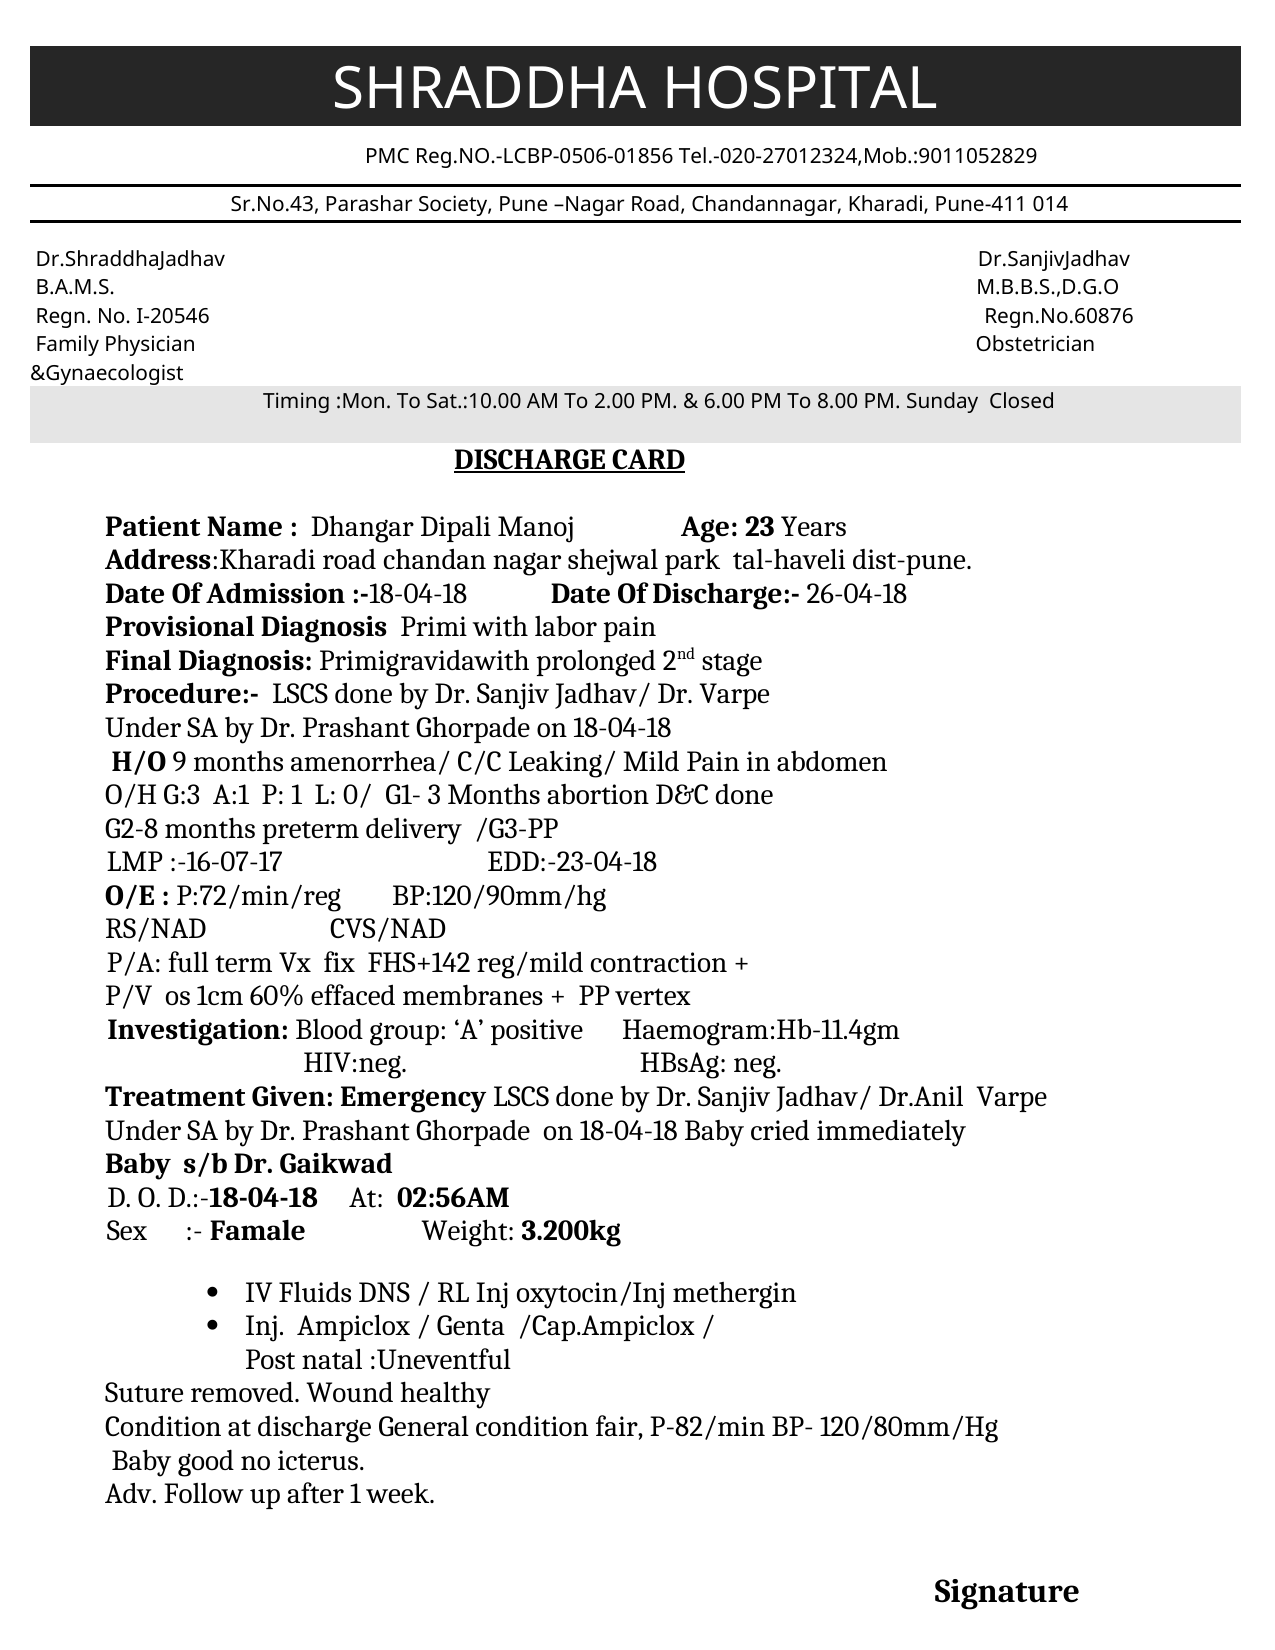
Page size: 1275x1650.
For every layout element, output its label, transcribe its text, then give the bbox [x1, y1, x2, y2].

text Under SA by Dr. Prashant Ghorpade on 18-04-18 Baby cried immediately [30, 1114, 1241, 1147]
text Timing :Mon. To Sat.:10.00 AM To 2.00 PM. & 6.00 PM To 8.00 PM. Sunday Closed [30, 386, 1241, 414]
text PMC Reg.NO.-LCBP-0506-01856 Tel.-020-27012324,Mob.:9011052829 [30, 141, 1241, 169]
text P/A: full term Vx fix FHS+142 reg/mild contraction + [30, 946, 1241, 979]
text Patient Name : Dhangar Dipali Manoj Age: 23 Years [30, 510, 1241, 543]
text P/V os 1cm 60% effaced membranes + PP vertex [30, 979, 1241, 1013]
text Sr.No.43, Parashar Society, Pune –Nagar Road, Chandannagar, Kharadi, Pune-411 014 [30, 187, 1241, 220]
text Condition at discharge General condition fair, P-82/min BP- 120/80mm/Hg [30, 1410, 1241, 1444]
text Under SA by Dr. Prashant Ghorpade on 18-04-18 [30, 711, 1241, 745]
text Baby s/b Dr. Gaikwad [30, 1147, 1241, 1181]
text Baby good no icterus. [30, 1444, 1241, 1477]
text Provisional Diagnosis Primi with labor pain [30, 611, 1241, 644]
list IV Fluids DNS / RL Inj oxytocin/Inj methergin [207, 1276, 1241, 1309]
text Signature [30, 1572, 1241, 1611]
text RS/NAD CVS/NAD [30, 912, 1241, 946]
text Date Of Admission :-18-04-18 Date Of Discharge:- 26-04-18 [30, 577, 1241, 611]
text Investigation: Blood group: ‘A’ positive Haemogram:Hb-11.4gm [30, 1013, 1241, 1047]
text Regn. No. I-20546 Regn.No.60876 [30, 301, 1241, 329]
text Family Physician Obstetrician &Gynaecologist [30, 329, 1241, 386]
text B.A.M.S. M.B.B.S.,D.G.O [30, 272, 1241, 301]
list Inj. Ampiclox / Genta /Cap.Ampiclox / [207, 1309, 1241, 1343]
text G2-8 months preterm delivery /G3-PP [30, 812, 1241, 845]
text DISCHARGE CARD [30, 443, 1241, 476]
text Address:Kharadi road chandan nagar shejwal park tal-haveli dist-pune. [30, 543, 1241, 577]
text HIV:neg. HBsAg: neg. [30, 1047, 1241, 1080]
text Procedure:- LSCS done by Dr. Sanjiv Jadhav/ Dr. Varpe [30, 678, 1241, 711]
text H/O 9 months amenorrhea/ C/C Leaking/ Mild Pain in abdomen [30, 745, 1241, 778]
text Suture removed. Wound healthy [30, 1377, 1241, 1410]
text Sex :- Famale Weight: 3.200kg [30, 1214, 1241, 1248]
list Post natal :Uneventful [245, 1343, 1241, 1377]
text O/E : P:72/min/reg BP:120/90mm/hg [30, 879, 1241, 912]
text Adv. Follow up after 1 week. [30, 1477, 1241, 1511]
text SHRADDHA HOSPITAL [30, 46, 1241, 126]
text D. O. D.:-18-04-18 At: 02:56AM [30, 1181, 1241, 1214]
text Dr.ShraddhaJadhav Dr.SanjivJadhav [30, 244, 1241, 272]
text O/H G:3 A:1 P: 1 L: 0/ G1- 3 Months abortion D&C done [30, 778, 1241, 812]
text Final Diagnosis: Primigravidawith prolonged 2nd stage [30, 644, 1241, 678]
text Treatment Given: Emergency LSCS done by Dr. Sanjiv Jadhav/ Dr.Anil Varpe [30, 1080, 1241, 1114]
text LMP :-16-07-17 EDD:-23-04-18 [30, 845, 1241, 879]
